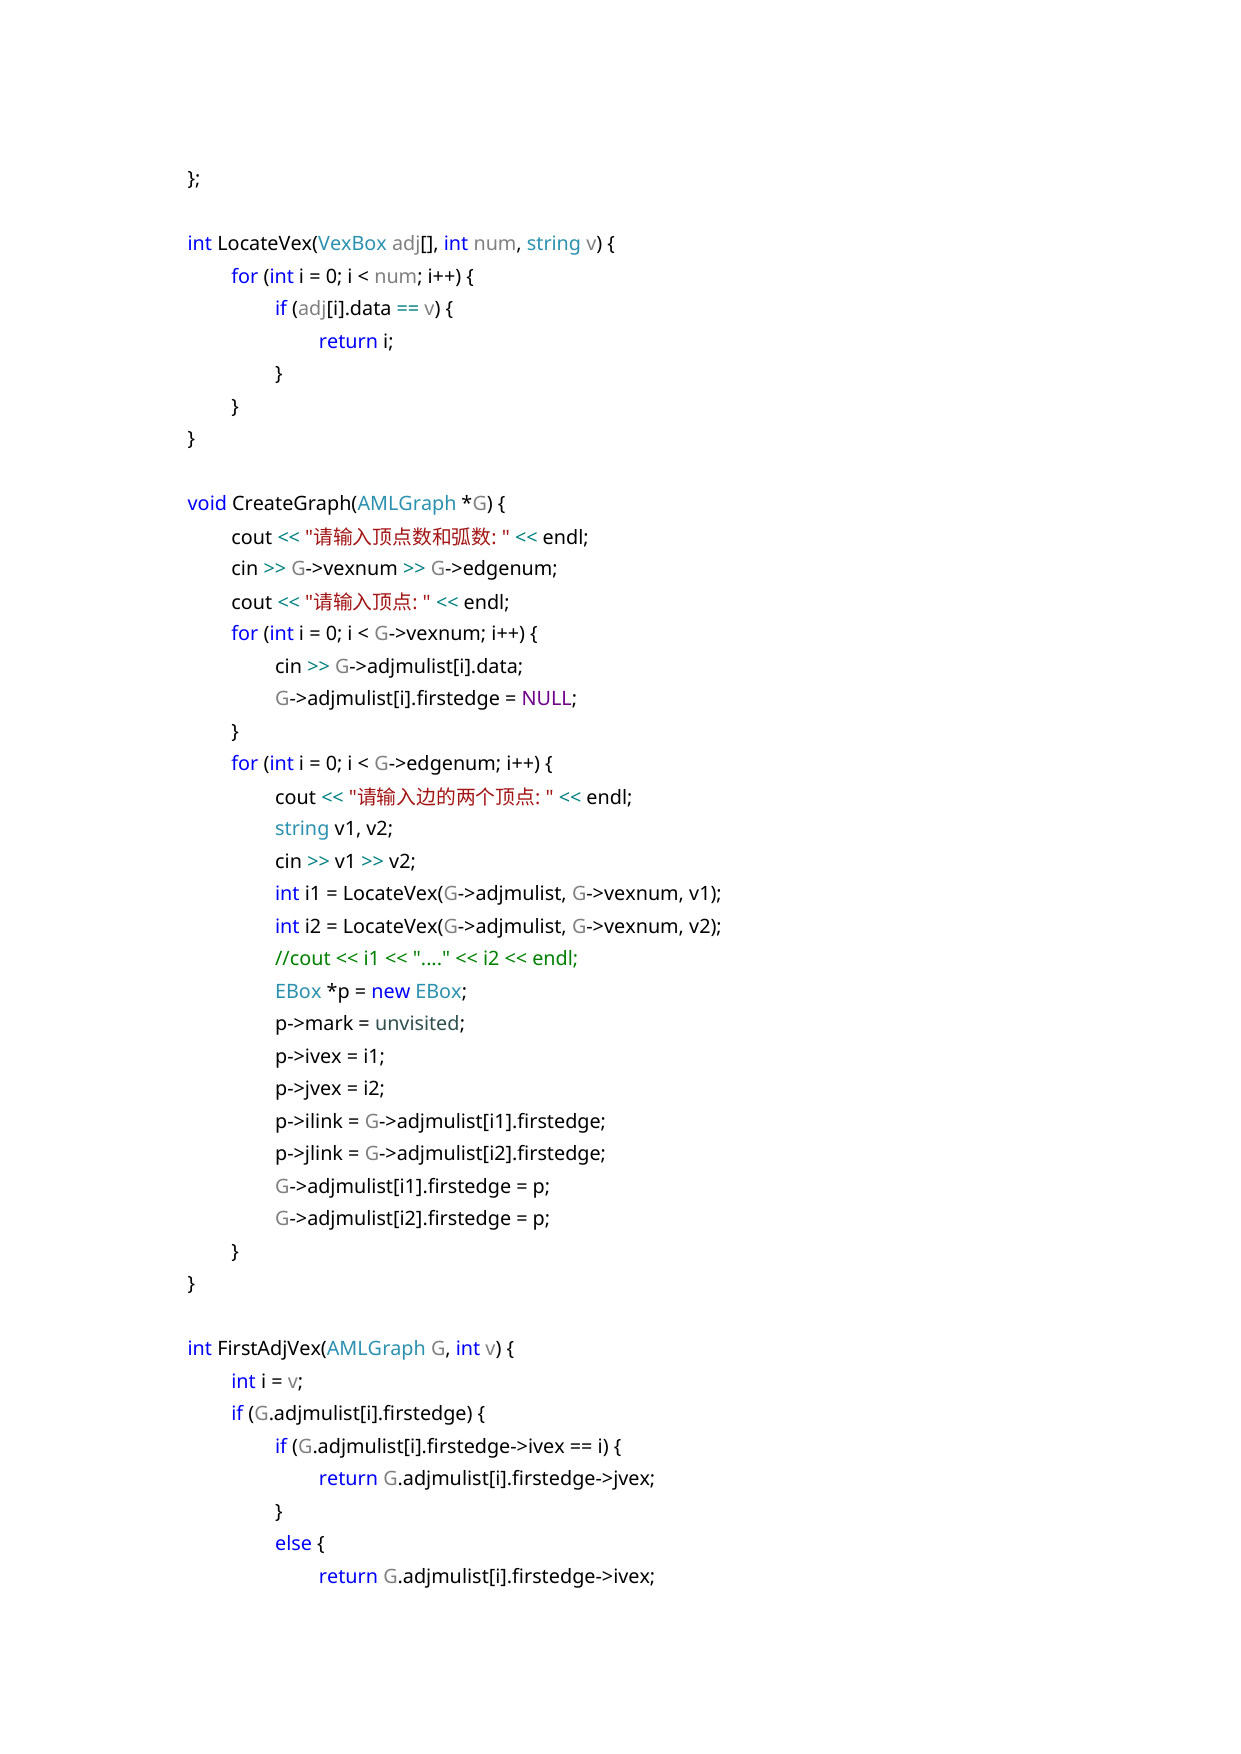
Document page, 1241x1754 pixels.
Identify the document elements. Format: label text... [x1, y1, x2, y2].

text cout << "请输入边的两个顶点: " << endl; [187, 779, 1053, 812]
text if (G.adjmulist[i].firstedge->ivex == i) { [187, 1429, 1053, 1462]
text int LocateVex(VexBox adj[], int num, string v) { [187, 227, 1053, 259]
text p->mark = unvisited; [187, 1007, 1053, 1039]
text p->ilink = G->adjmulist[i1].firstedge; [187, 1104, 1053, 1137]
text EBox *p = new EBox; [187, 974, 1053, 1007]
text cout << "请输入顶点: " << endl; [187, 584, 1053, 617]
text G->adjmulist[i2].firstedge = p; [187, 1202, 1053, 1234]
text } [187, 422, 1053, 454]
text //cout << i1 << "...." << i2 << endl; [187, 942, 1053, 974]
text p->ivex = i1; [187, 1039, 1053, 1072]
text for (int i = 0; i < G->vexnum; i++) { [187, 617, 1053, 649]
text return G.adjmulist[i].firstedge->ivex; [187, 1559, 1053, 1592]
text void CreateGraph(AMLGraph *G) { [187, 487, 1053, 519]
text int FirstAdjVex(AMLGraph G, int v) { [187, 1332, 1053, 1364]
text cin >> G->vexnum >> G->edgenum; [187, 552, 1053, 584]
text cin >> G->adjmulist[i].data; [187, 649, 1053, 682]
text return i; [187, 324, 1053, 357]
text if (adj[i].data == v) { [187, 292, 1053, 324]
text p->jlink = G->adjmulist[i2].firstedge; [187, 1137, 1053, 1169]
text for (int i = 0; i < G->edgenum; i++) { [187, 747, 1053, 779]
text int i1 = LocateVex(G->adjmulist, G->vexnum, v1); [187, 877, 1053, 909]
text p->jvex = i2; [187, 1072, 1053, 1104]
text int i = v; [187, 1364, 1053, 1397]
text }; [187, 162, 1053, 194]
text for (int i = 0; i < num; i++) { [187, 259, 1053, 292]
text } [187, 357, 1053, 389]
text } [187, 389, 1053, 422]
text else { [187, 1527, 1053, 1559]
text } [187, 1234, 1053, 1267]
text int i2 = LocateVex(G->adjmulist, G->vexnum, v2); [187, 909, 1053, 942]
text return G.adjmulist[i].firstedge->jvex; [187, 1462, 1053, 1494]
text } [187, 714, 1053, 747]
text cin >> v1 >> v2; [187, 844, 1053, 877]
text G->adjmulist[i1].firstedge = p; [187, 1169, 1053, 1202]
text G->adjmulist[i].firstedge = NULL; [187, 682, 1053, 714]
text string v1, v2; [187, 812, 1053, 844]
text } [187, 1267, 1053, 1299]
text } [187, 1494, 1053, 1527]
text cout << "请输入顶点数和弧数: " << endl; [187, 519, 1053, 552]
text if (G.adjmulist[i].firstedge) { [187, 1397, 1053, 1429]
